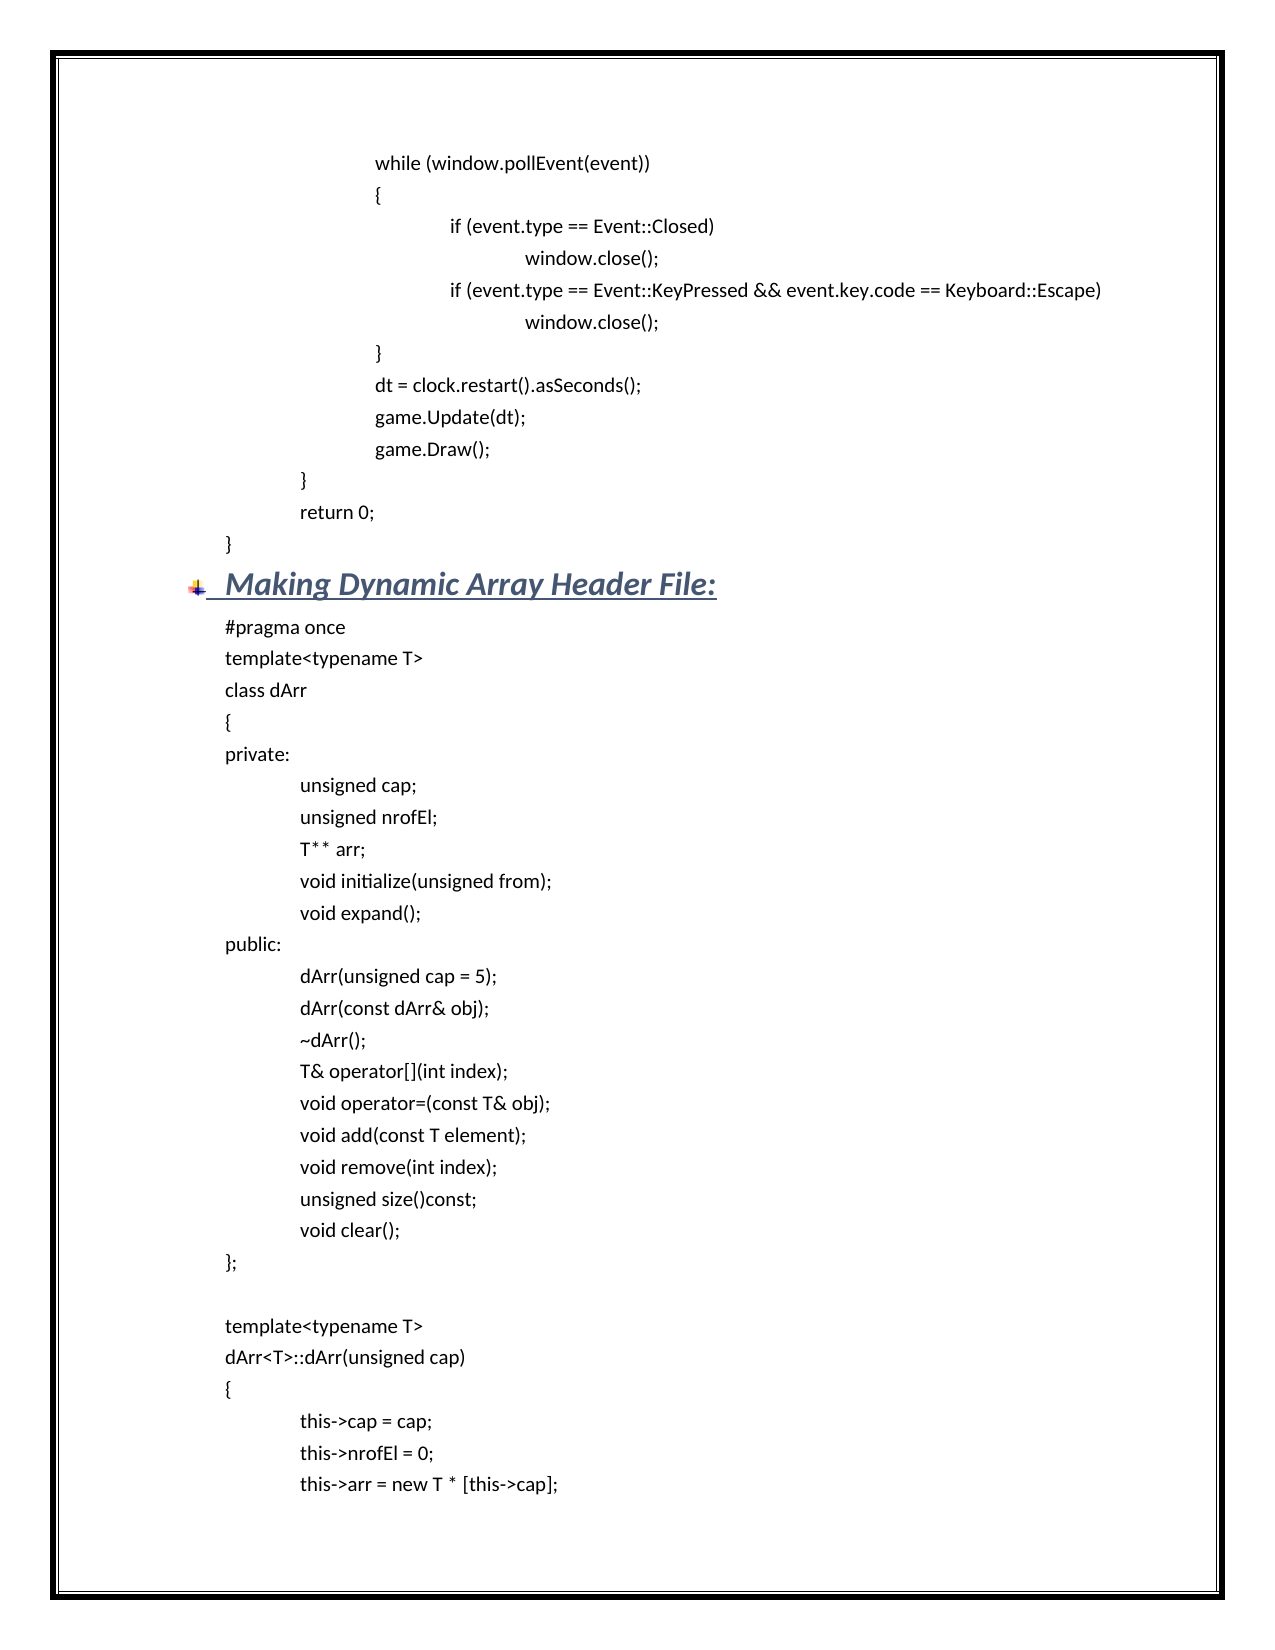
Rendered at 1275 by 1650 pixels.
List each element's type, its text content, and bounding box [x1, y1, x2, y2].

list { [225, 1376, 1125, 1402]
list void expand(); [225, 900, 1125, 925]
list if (event.type == Event::Closed) [225, 213, 1125, 239]
list template<typename T> [225, 1313, 1125, 1338]
list } [225, 531, 1125, 557]
list while (window.pollEvent(event)) [225, 150, 1125, 175]
list return 0; [225, 499, 1125, 525]
list dArr(const dArr& obj); [225, 995, 1125, 1021]
list void operator=(const T& obj); [225, 1090, 1125, 1116]
list this->cap = cap; [225, 1408, 1125, 1433]
list unsigned nrofEl; [225, 804, 1125, 830]
list Making Dynamic Array Header File: [187, 563, 1125, 604]
list #pragma once [225, 614, 1125, 639]
list void clear(); [225, 1217, 1125, 1243]
list dt = clock.restart().asSeconds(); [225, 372, 1125, 398]
list dArr(unsigned cap = 5); [225, 963, 1125, 989]
list ~dArr(); [225, 1027, 1125, 1052]
list void initialize(unsigned from); [225, 868, 1125, 893]
list } [225, 341, 1125, 366]
list { [225, 709, 1125, 734]
list window.close(); [225, 309, 1125, 334]
list this->nrofEl = 0; [225, 1440, 1125, 1465]
list game.Update(dt); [225, 404, 1125, 429]
list dArr<T>::dArr(unsigned cap) [225, 1344, 1125, 1370]
list if (event.type == Event::KeyPressed && event.key.code == Keyboard::Escape) [225, 277, 1125, 302]
list public: [225, 932, 1125, 957]
list void add(const T element); [225, 1122, 1125, 1148]
list unsigned cap; [225, 773, 1125, 798]
list template<typename T> [225, 646, 1125, 671]
list T** arr; [225, 836, 1125, 862]
list T& operator[](int index); [225, 1059, 1125, 1084]
list }; [225, 1249, 1125, 1275]
list } [225, 468, 1125, 493]
list void remove(int index); [225, 1154, 1125, 1179]
list this->arr = new T * [this->cap]; [225, 1472, 1125, 1497]
list unsigned size()const; [225, 1186, 1125, 1211]
list class dArr [225, 677, 1125, 703]
list window.close(); [225, 245, 1125, 271]
list game.Draw(); [225, 436, 1125, 461]
list { [225, 182, 1125, 207]
list private: [225, 741, 1125, 766]
picture [188, 578, 206, 596]
